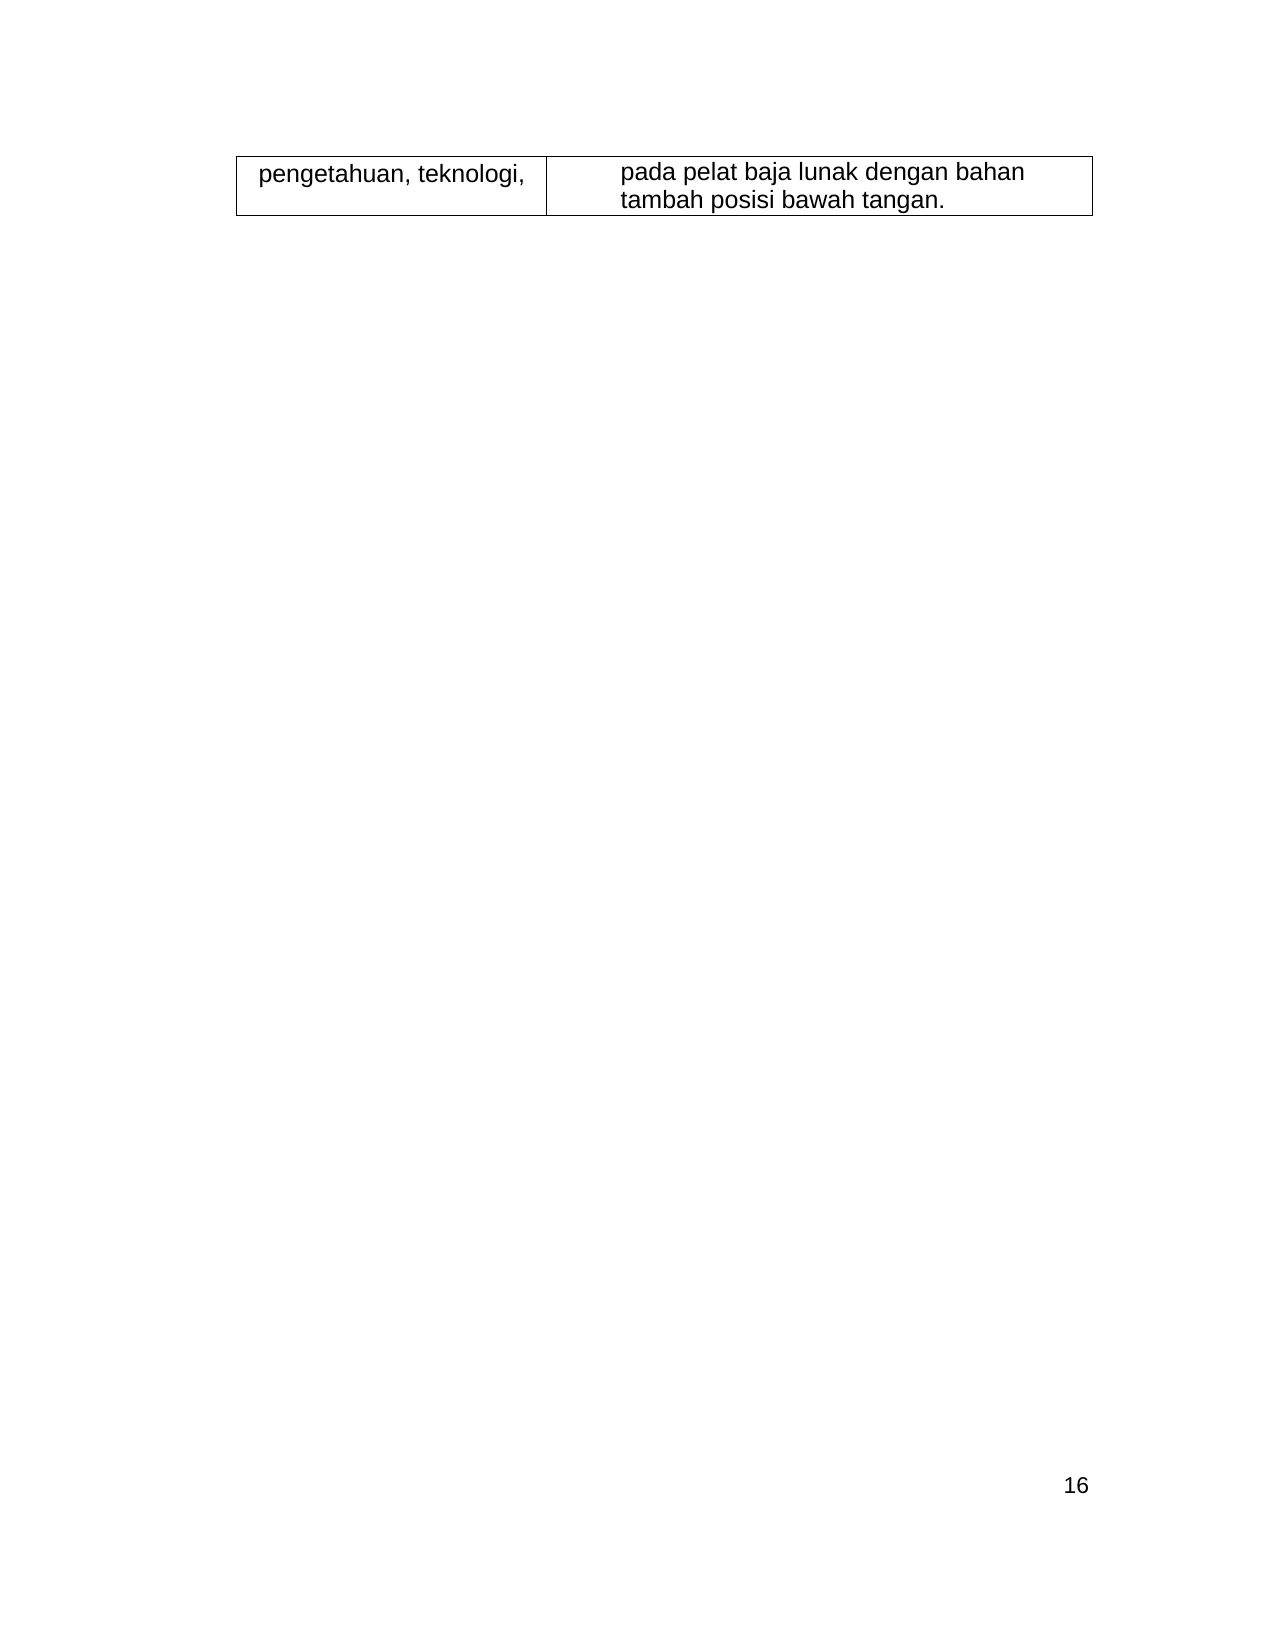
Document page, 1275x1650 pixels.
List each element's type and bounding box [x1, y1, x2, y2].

table_cell [547, 157, 1092, 215]
